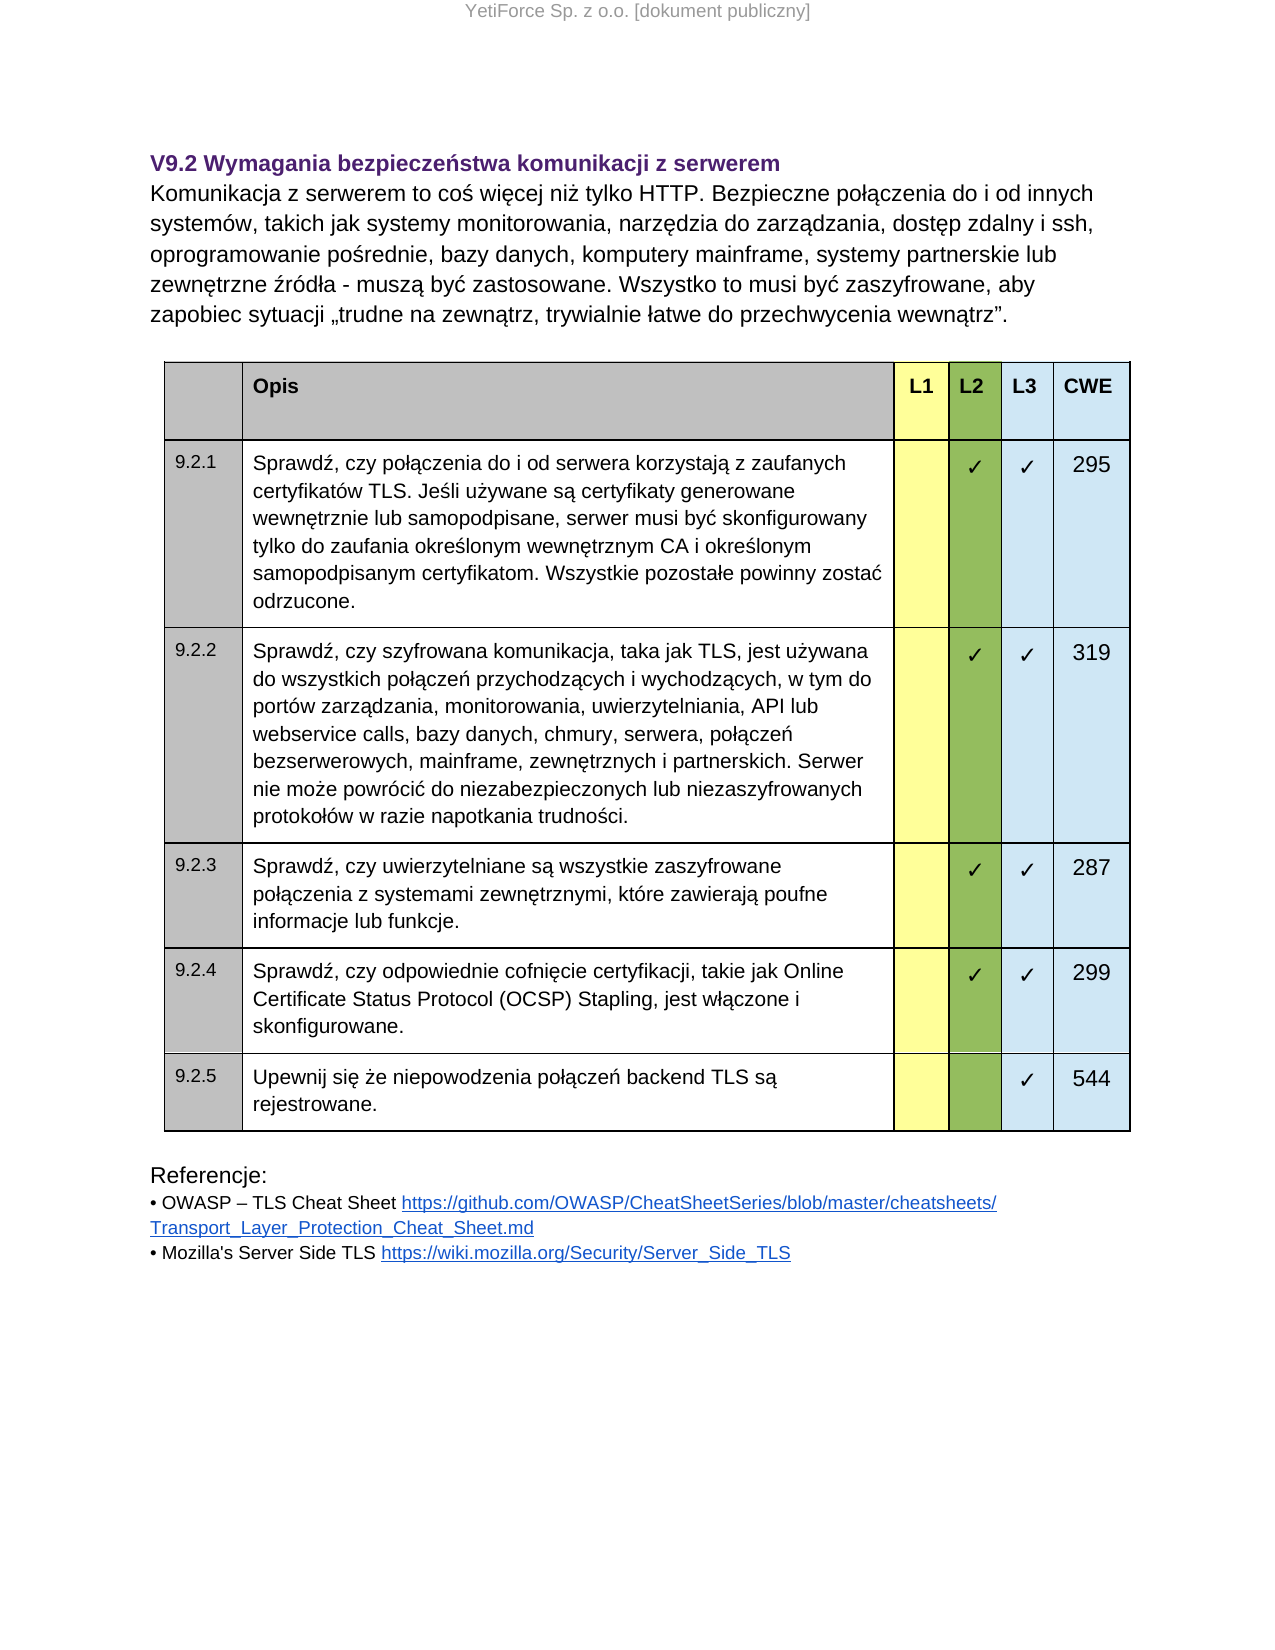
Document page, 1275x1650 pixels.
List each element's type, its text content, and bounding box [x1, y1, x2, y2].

text • OWASP – TLS Cheat Sheet https://github.com/OWASP/CheatSheetSeries/blob/master/cheatsheets/Transport_Layer_Protection_Cheat_Sheet.md [150, 1192, 1125, 1238]
table_cell ✓ [950, 441, 1001, 627]
table_cell ✓ [1002, 441, 1053, 627]
table_cell Sprawdź, czy uwierzytelniane są wszystkie zaszyfrowane połączenia z systemami zewnętrznymi, które zawierają poufne informacje lub funkcje. [243, 844, 893, 947]
text V9.2 Wymagania bezpieczeństwa komunikacji z serwerem [150, 150, 1125, 176]
table_cell Sprawdź, czy połączenia do i od serwera korzystają z zaufanych certyfikatów TLS. Jeśli używane są certyfikaty generowane wewnętrznie lub samopodpisane, serwer musi być skonfigurowany tylko do zaufania określonym wewnętrznym CA i określonym samopodpisanym certyfikatom. Wszystkie pozostałe powinny zostać odrzucone. [243, 441, 893, 627]
table_cell ✓ [1002, 1054, 1053, 1130]
table_cell Upewnij się że niepowodzenia połączeń backend TLS są rejestrowane. [243, 1054, 893, 1130]
table_cell [895, 441, 948, 627]
table_cell 9.2.5 [165, 1054, 242, 1130]
table_cell ✓ [950, 628, 1001, 842]
table_cell 299 [1054, 949, 1129, 1052]
text Komunikacja z serwerem to coś więcej niż tylko HTTP. Bezpieczne połączenia do i od innych systemów, takich jak systemy monitorowania, narzędzia do zarządzania, dostęp zdalny i ssh, oprogramowanie pośrednie, bazy danych, komputery mainframe, systemy partnerskie lub zewnętrzne źródła - muszą być zastosowane. Wszystko to musi być zaszyfrowane, aby zapobiec sytuacji „trudne na zewnątrz, trywialnie łatwe do przechwycenia wewnątrz”. [150, 180, 1125, 327]
table_cell 544 [1054, 1054, 1129, 1130]
table_cell [895, 628, 948, 842]
table_header L3 [1002, 363, 1053, 439]
text Referencje: [150, 1162, 1125, 1188]
table_cell [895, 844, 948, 947]
text • Mozilla's Server Side TLS https://wiki.mozilla.org/Security/Server_Side_TLS [150, 1242, 1125, 1263]
table_cell ✓ [950, 949, 1001, 1052]
table_cell Sprawdź, czy odpowiednie cofnięcie certyfikacji, takie jak Online Certificate Status Protocol (OCSP) Stapling, jest włączone i skonfigurowane. [243, 949, 893, 1052]
table_header Opis [243, 363, 893, 439]
table_cell [950, 1054, 1001, 1130]
table_cell 319 [1054, 628, 1129, 842]
table_cell ✓ [1002, 844, 1053, 947]
table_cell 287 [1054, 844, 1129, 947]
table_cell ✓ [950, 844, 1001, 947]
table_cell 9.2.4 [165, 949, 242, 1052]
table_cell Sprawdź, czy szyfrowana komunikacja, taka jak TLS, jest używana do wszystkich połączeń przychodzących i wychodzących, w tym do portów zarządzania, monitorowania, uwierzytelniania, API lub webservice calls, bazy danych, chmury, serwera, połączeń bezserwerowych, mainframe, zewnętrznych i partnerskich. Serwer nie może powrócić do niezabezpieczonych lub niezaszyfrowanych protokołów w razie napotkania trudności. [243, 628, 893, 842]
table_header L1 [895, 363, 948, 439]
table_cell ✓ [1002, 949, 1053, 1052]
table_cell 9.2.2 [165, 628, 242, 842]
table_cell [895, 1054, 948, 1130]
table_cell ✓ [1002, 628, 1053, 842]
table_cell 9.2.3 [165, 844, 242, 947]
table_cell 9.2.1 [165, 441, 242, 627]
table_cell [895, 949, 948, 1052]
table_header [165, 363, 242, 439]
table_header CWE [1054, 363, 1129, 439]
table_header L2 [950, 363, 1001, 439]
table_cell 295 [1054, 441, 1129, 627]
